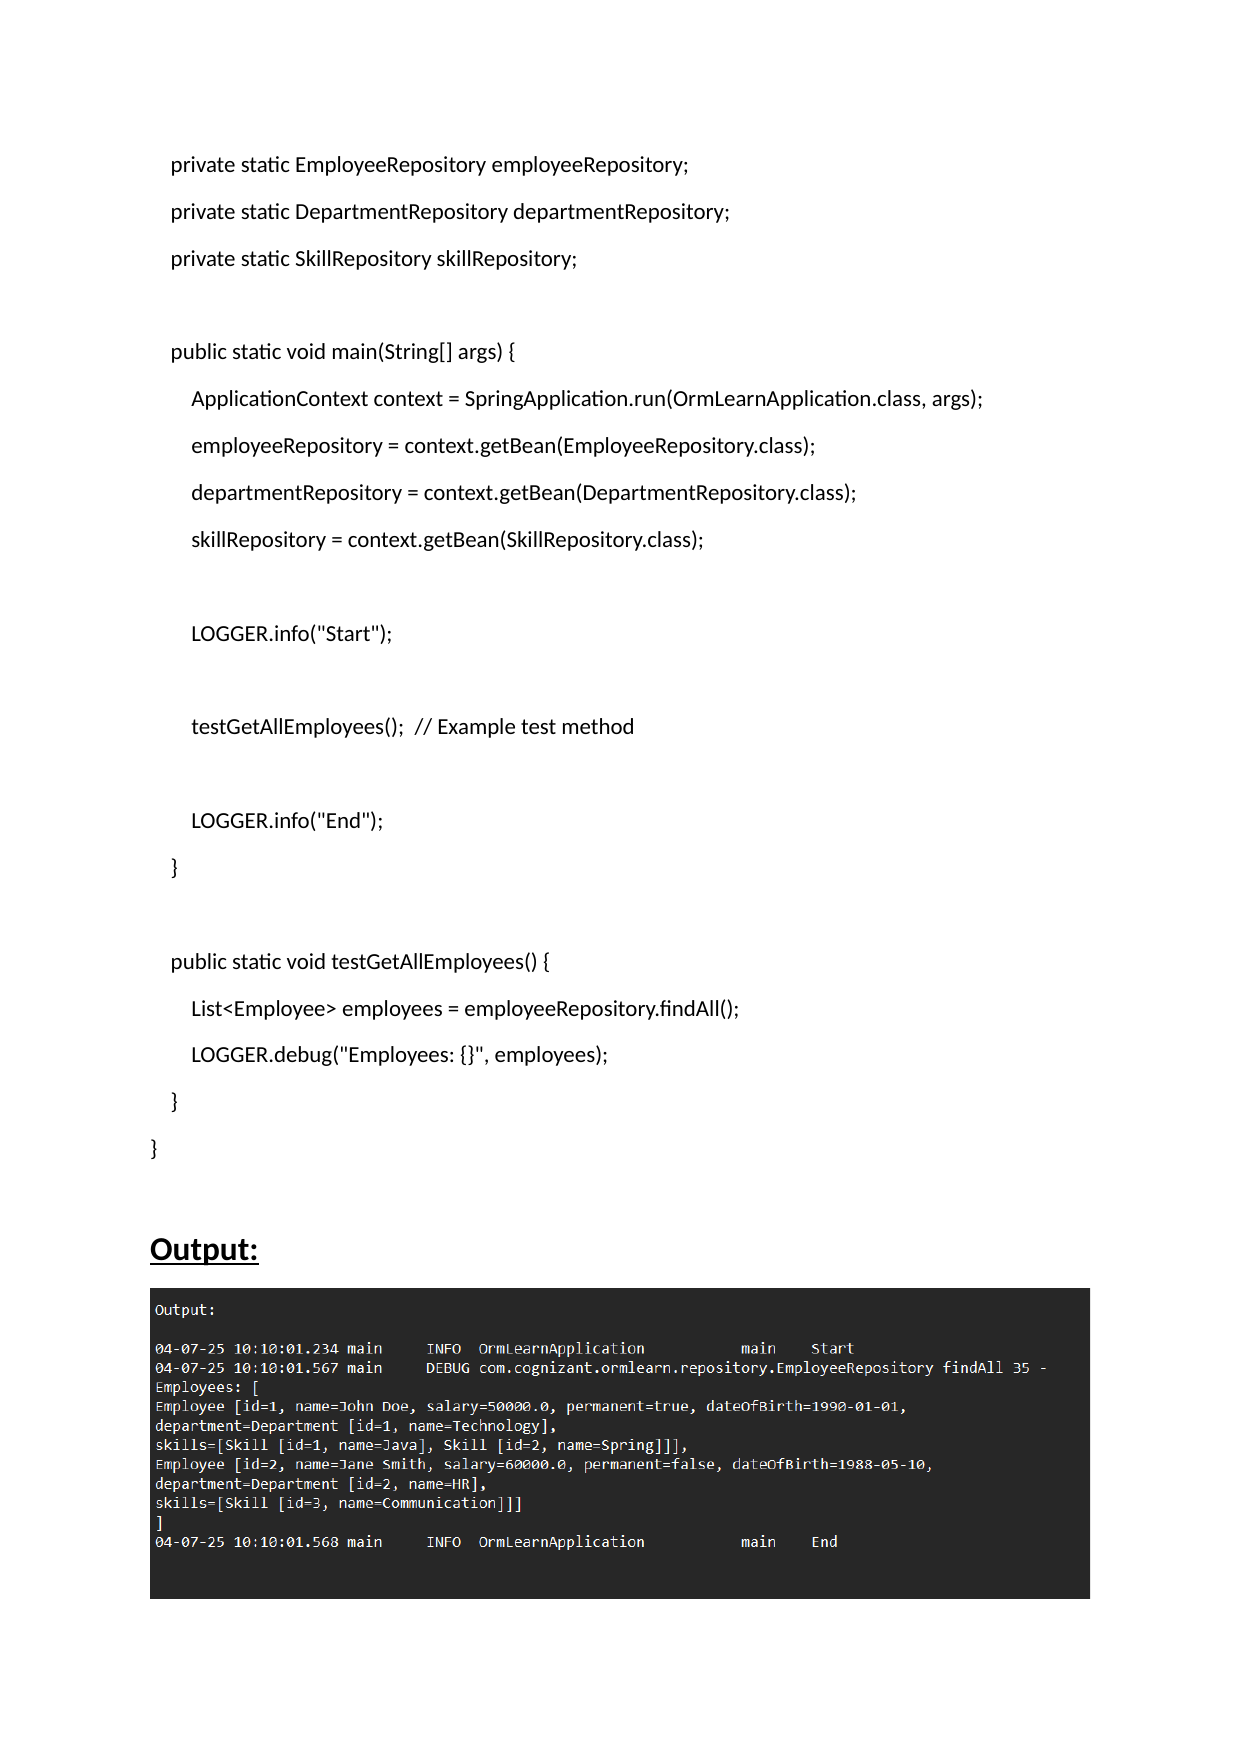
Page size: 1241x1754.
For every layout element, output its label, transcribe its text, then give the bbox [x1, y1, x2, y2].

text List<Employee> employees = employeeRepository.findAll(); [150, 994, 1090, 1022]
picture [150, 1288, 1091, 1599]
text ApplicationContext context = SpringApplication.run(OrmLearnApplication.class, args); [150, 384, 1090, 412]
text skillRepository = context.getBean(SkillRepository.class); [150, 525, 1090, 553]
text private static SkillRepository skillRepository; [150, 244, 1090, 272]
text Output: [150, 1228, 1090, 1269]
text } [150, 1087, 1090, 1116]
text } [150, 853, 1090, 881]
text private static DepartmentRepository departmentRepository; [150, 197, 1090, 225]
text employeeRepository = context.getBean(EmployeeRepository.class); [150, 431, 1090, 459]
text private static EmployeeRepository employeeRepository; [150, 150, 1090, 178]
text } [150, 1134, 1090, 1162]
text departmentRepository = context.getBean(DepartmentRepository.class); [150, 478, 1090, 506]
text testGetAllEmployees(); // Example test method [150, 712, 1090, 741]
text public static void testGetAllEmployees() { [150, 947, 1090, 975]
text public static void main(String[] args) { [150, 337, 1090, 366]
text LOGGER.debug("Employees: {}", employees); [150, 1041, 1090, 1069]
text LOGGER.info("End"); [150, 806, 1090, 834]
text LOGGER.info("Start"); [150, 619, 1090, 647]
